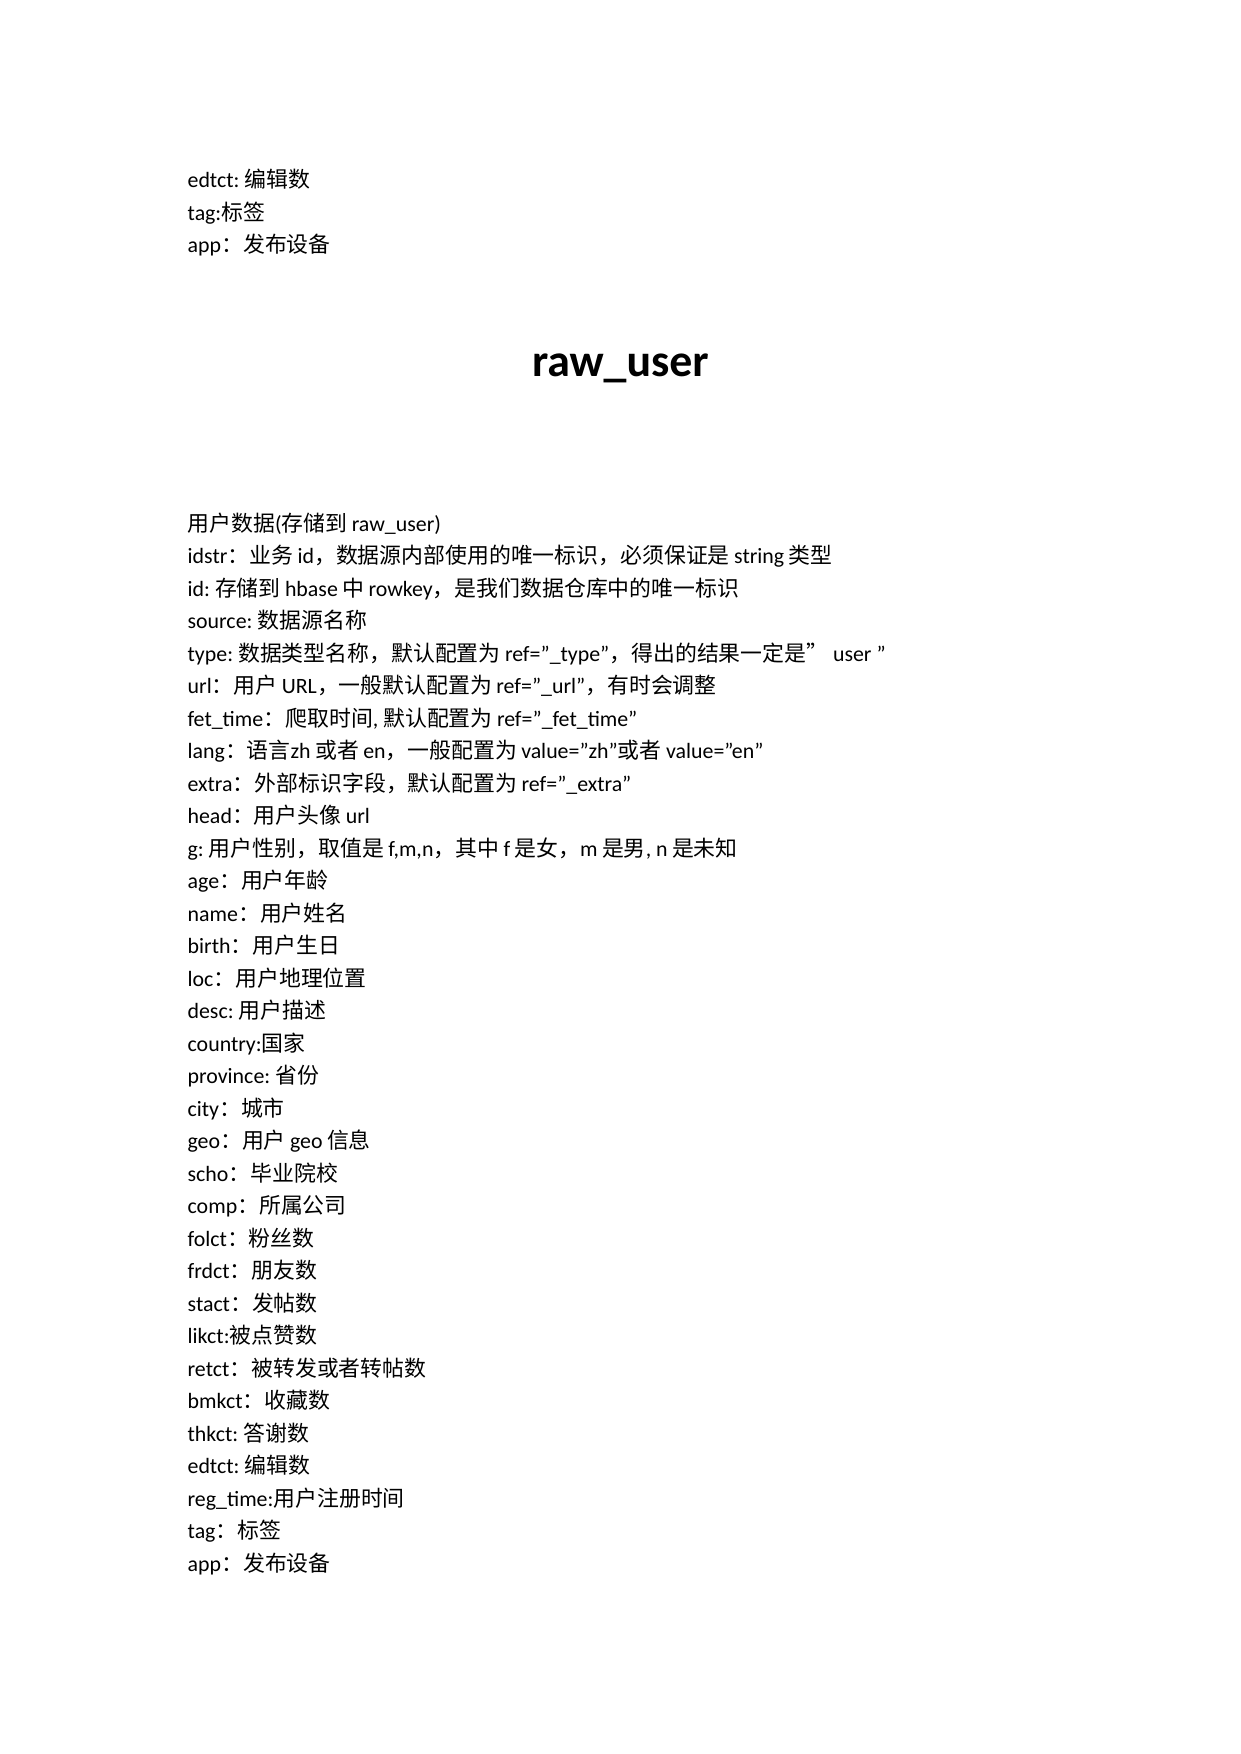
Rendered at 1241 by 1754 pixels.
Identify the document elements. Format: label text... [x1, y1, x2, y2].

text lang：语⾔zh或者en，⼀般配置为value=”zh”或者value=”en” [187, 733, 1053, 766]
text thkct: 答谢数 [187, 1416, 1053, 1448]
text tag:标签 [187, 194, 1053, 227]
text city：城市 [187, 1091, 1053, 1123]
text birth：⽤户⽣⽇ [187, 928, 1053, 961]
text extra：外部标识字段，默认配置为ref=”_extra” [187, 766, 1053, 798]
text app：发布设备 [187, 227, 1053, 259]
text name：⽤户姓名 [187, 896, 1053, 928]
text folct：粉丝数 [187, 1221, 1053, 1253]
text stact：发帖数 [187, 1286, 1053, 1318]
text frdct：朋友数 [187, 1253, 1053, 1286]
subtitle raw_user [187, 327, 1053, 392]
text url：⽤户URL，⼀般默认配置为ref=”_url”，有时会调整 [187, 668, 1053, 701]
text country:国家 [187, 1026, 1053, 1058]
text ⽤户数据(存储到raw_user) [187, 506, 1053, 538]
text geo：⽤户geo信息 [187, 1123, 1053, 1156]
text scho：毕业院校 [187, 1156, 1053, 1188]
text bmkct：收藏数 [187, 1383, 1053, 1416]
text reg_time:⽤户注册时间 [187, 1481, 1053, 1513]
text g: ⽤户性别，取值是f,m,n，其中f是⼥，m是男, n是未知 [187, 831, 1053, 863]
text desc: ⽤户描述 [187, 993, 1053, 1026]
text fet_time：爬取时间, 默认配置为ref=”_fet_time” [187, 701, 1053, 733]
text retct：被转发或者转帖数 [187, 1351, 1053, 1383]
text edtct: 编辑数 [187, 162, 1053, 194]
text idstr：业务id，数据源内部使⽤的唯⼀标识，必须保证是string类型 [187, 538, 1053, 571]
text id: 存储到hbase中rowkey，是我们数据仓库中的唯⼀标识 [187, 571, 1053, 603]
text head：⽤户头像url [187, 798, 1053, 831]
text tag：标签 [187, 1513, 1053, 1546]
text edtct: 编辑数 [187, 1448, 1053, 1481]
text loc：⽤户地理位置 [187, 961, 1053, 993]
text app：发布设备 [187, 1546, 1053, 1578]
text likct:被点赞数 [187, 1318, 1053, 1351]
text province: 省份 [187, 1058, 1053, 1091]
text source: 数据源名称 [187, 603, 1053, 636]
text age：⽤户年龄 [187, 863, 1053, 896]
text type: 数据类型名称，默认配置为ref=”_type”，得出的结果⼀定是” user ” [187, 636, 1053, 668]
text comp：所属公司 [187, 1188, 1053, 1221]
